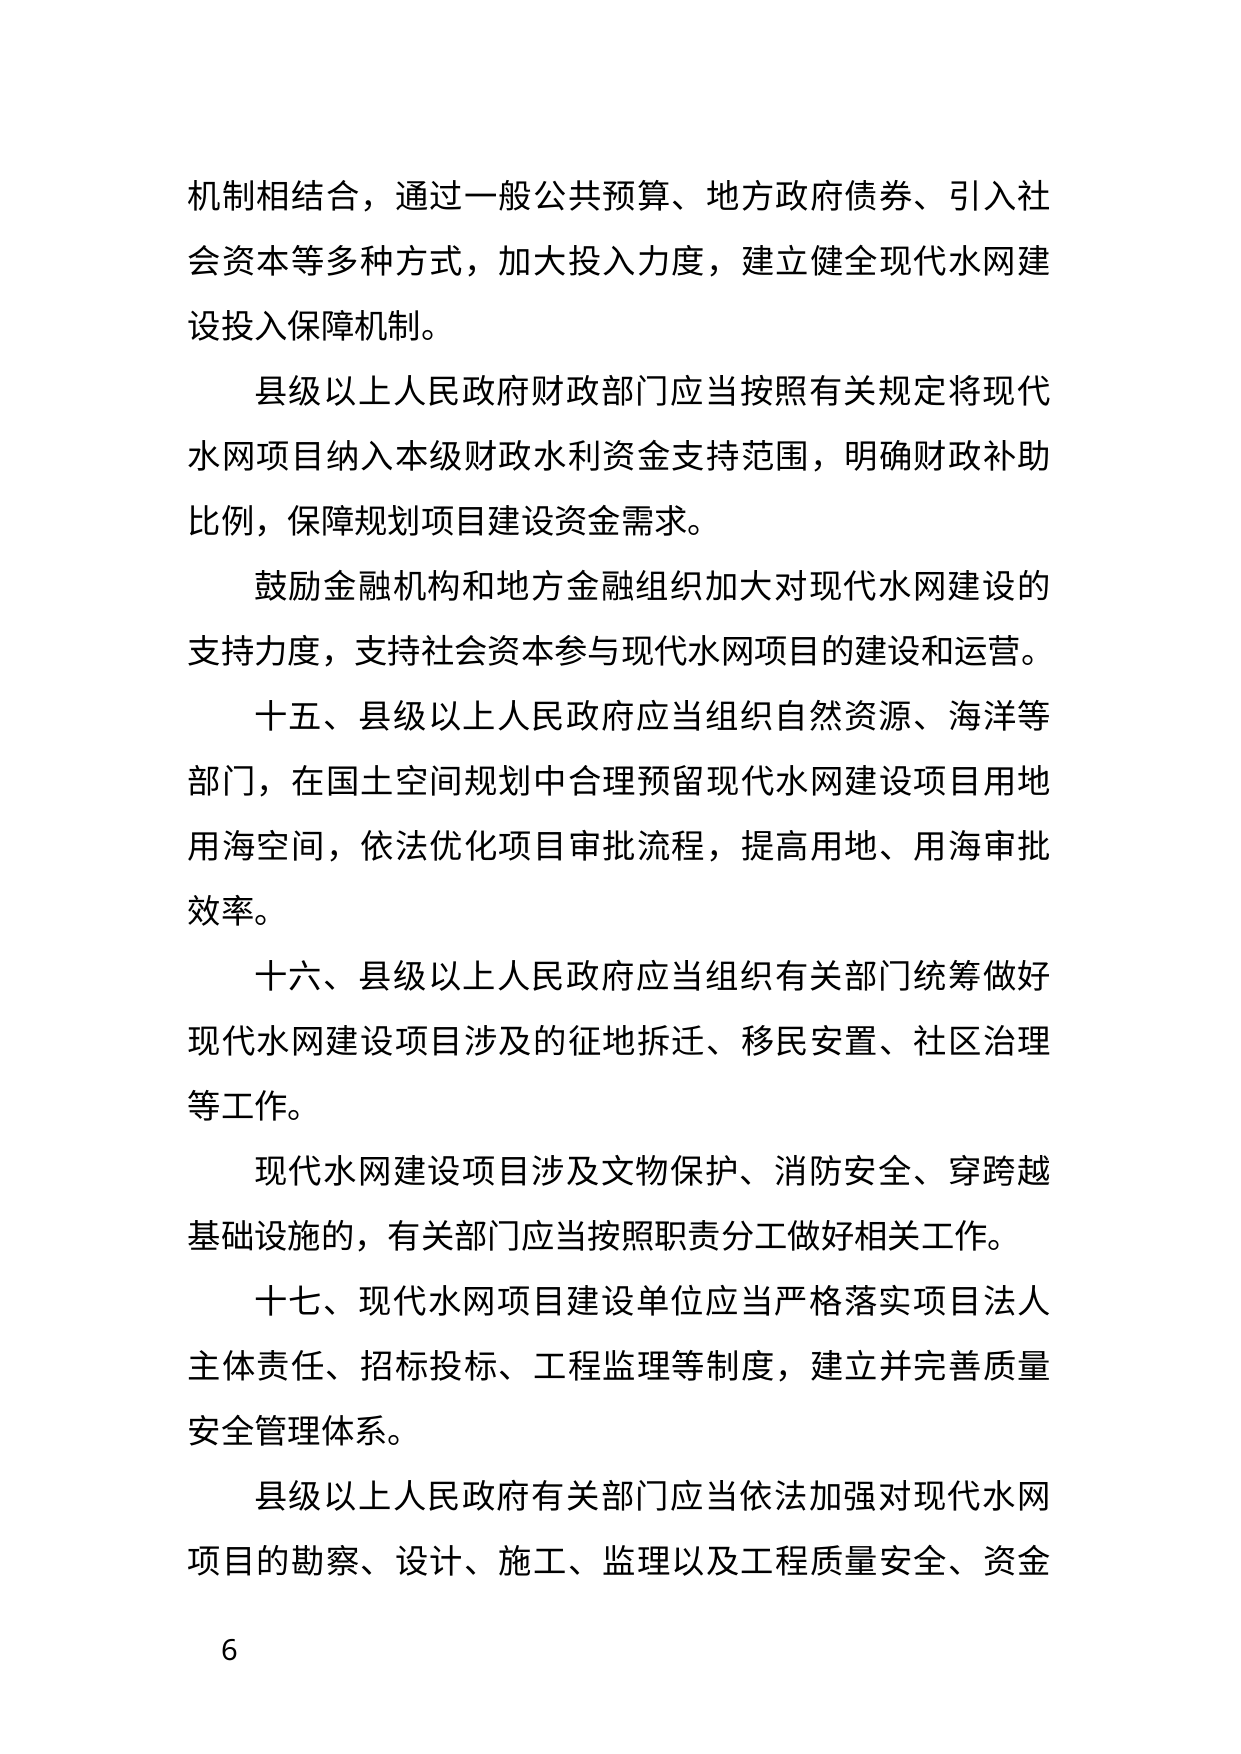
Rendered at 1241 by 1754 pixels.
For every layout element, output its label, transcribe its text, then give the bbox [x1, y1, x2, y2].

text 县级以上人民政府财政部门应当按照有关规定将现代水网项目纳入本级财政水利资金支持范围，明确财政补助比例，保障规划项目建设资金需求。 [187, 357, 1053, 552]
text 十六、县级以上人民政府应当组织有关部门统筹做好现代水网建设项目涉及的征地拆迁、移民安置、社区治理等工作。 [187, 942, 1053, 1137]
text 十五、县级以上人民政府应当组织自然资源、海洋等部门，在国土空间规划中合理预留现代水网建设项目用地、用海空间，依法优化项目审批流程，提高用地、用海审批效率。 [187, 682, 1053, 942]
text 鼓励金融机构和地方金融组织加大对现代水网建设的支持力度，支持社会资本参与现代水网项目的建设和运营。 [187, 552, 1053, 682]
text 现代水网建设项目涉及文物保护、消防安全、穿跨越基础设施的，有关部门应当按照职责分工做好相关工作。 [187, 1137, 1053, 1267]
text 十七、现代水网项目建设单位应当严格落实项目法人主体责任、招标投标、工程监理等制度，建立并完善质量安全管理体系。 [187, 1267, 1053, 1462]
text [187, 1462, 1053, 1592]
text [187, 162, 1053, 357]
